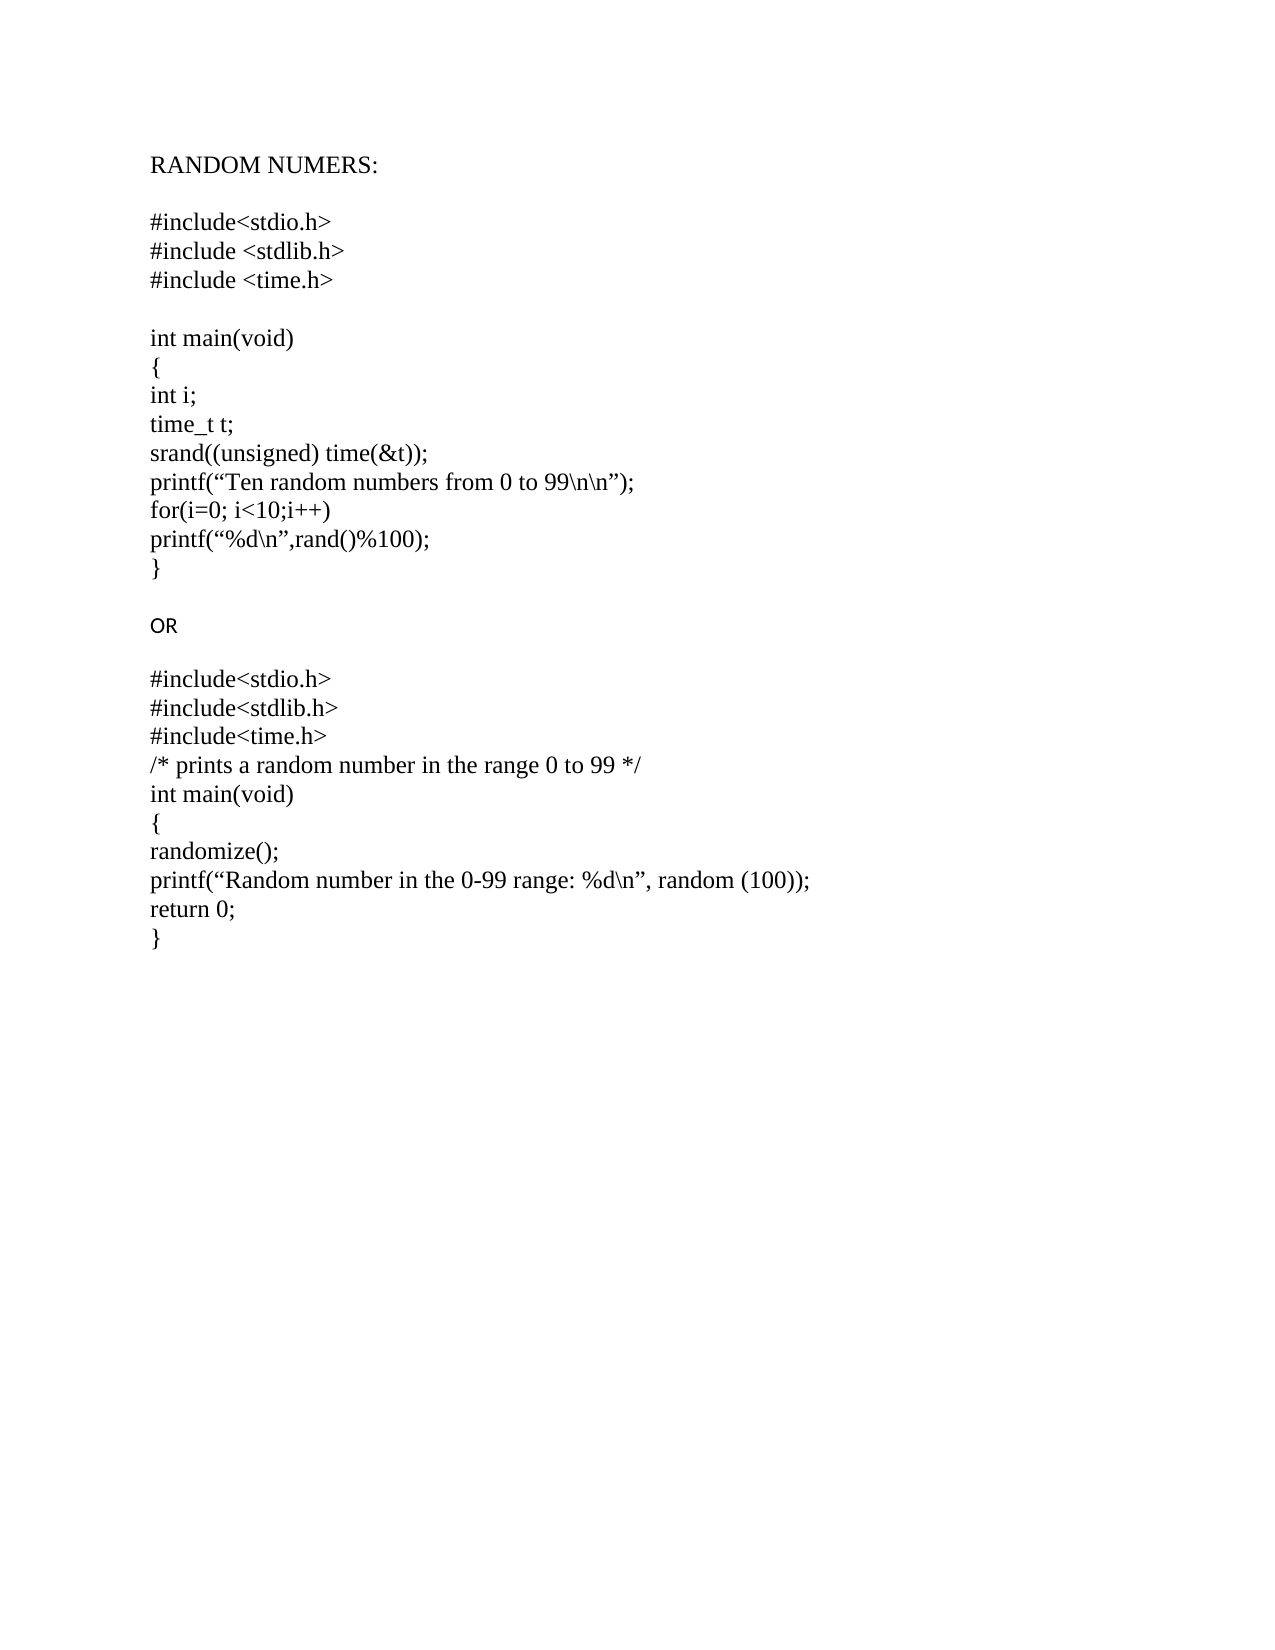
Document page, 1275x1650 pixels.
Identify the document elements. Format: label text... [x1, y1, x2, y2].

text printf(“Random number in the 0-99 range: %d\n”, random (100)); [150, 865, 1125, 894]
text int main(void) { int i; time_t t; srand((unsigned) time(&t)); printf(“Ten random numbers from 0 to 99\n\n”); for(i=0; i<10;i++) printf(“%d\n”,rand()%100); } [150, 323, 1125, 582]
text { [150, 808, 1125, 836]
text } [150, 923, 1125, 951]
text #include<stdio.h> [150, 664, 1125, 693]
text #include<time.h> [150, 721, 1125, 750]
text OR [150, 611, 1125, 639]
text RANDOM NUMERS: [150, 150, 1125, 179]
text /* prints a random number in the range 0 to 99 */ [150, 750, 1125, 779]
text #include<stdio.h> #include <stdlib.h> #include <time.h> [150, 207, 1125, 294]
text #include<stdlib.h> [150, 693, 1125, 721]
text randomize(); [150, 836, 1125, 865]
text return 0; [150, 894, 1125, 923]
text int main(void) [150, 779, 1125, 808]
